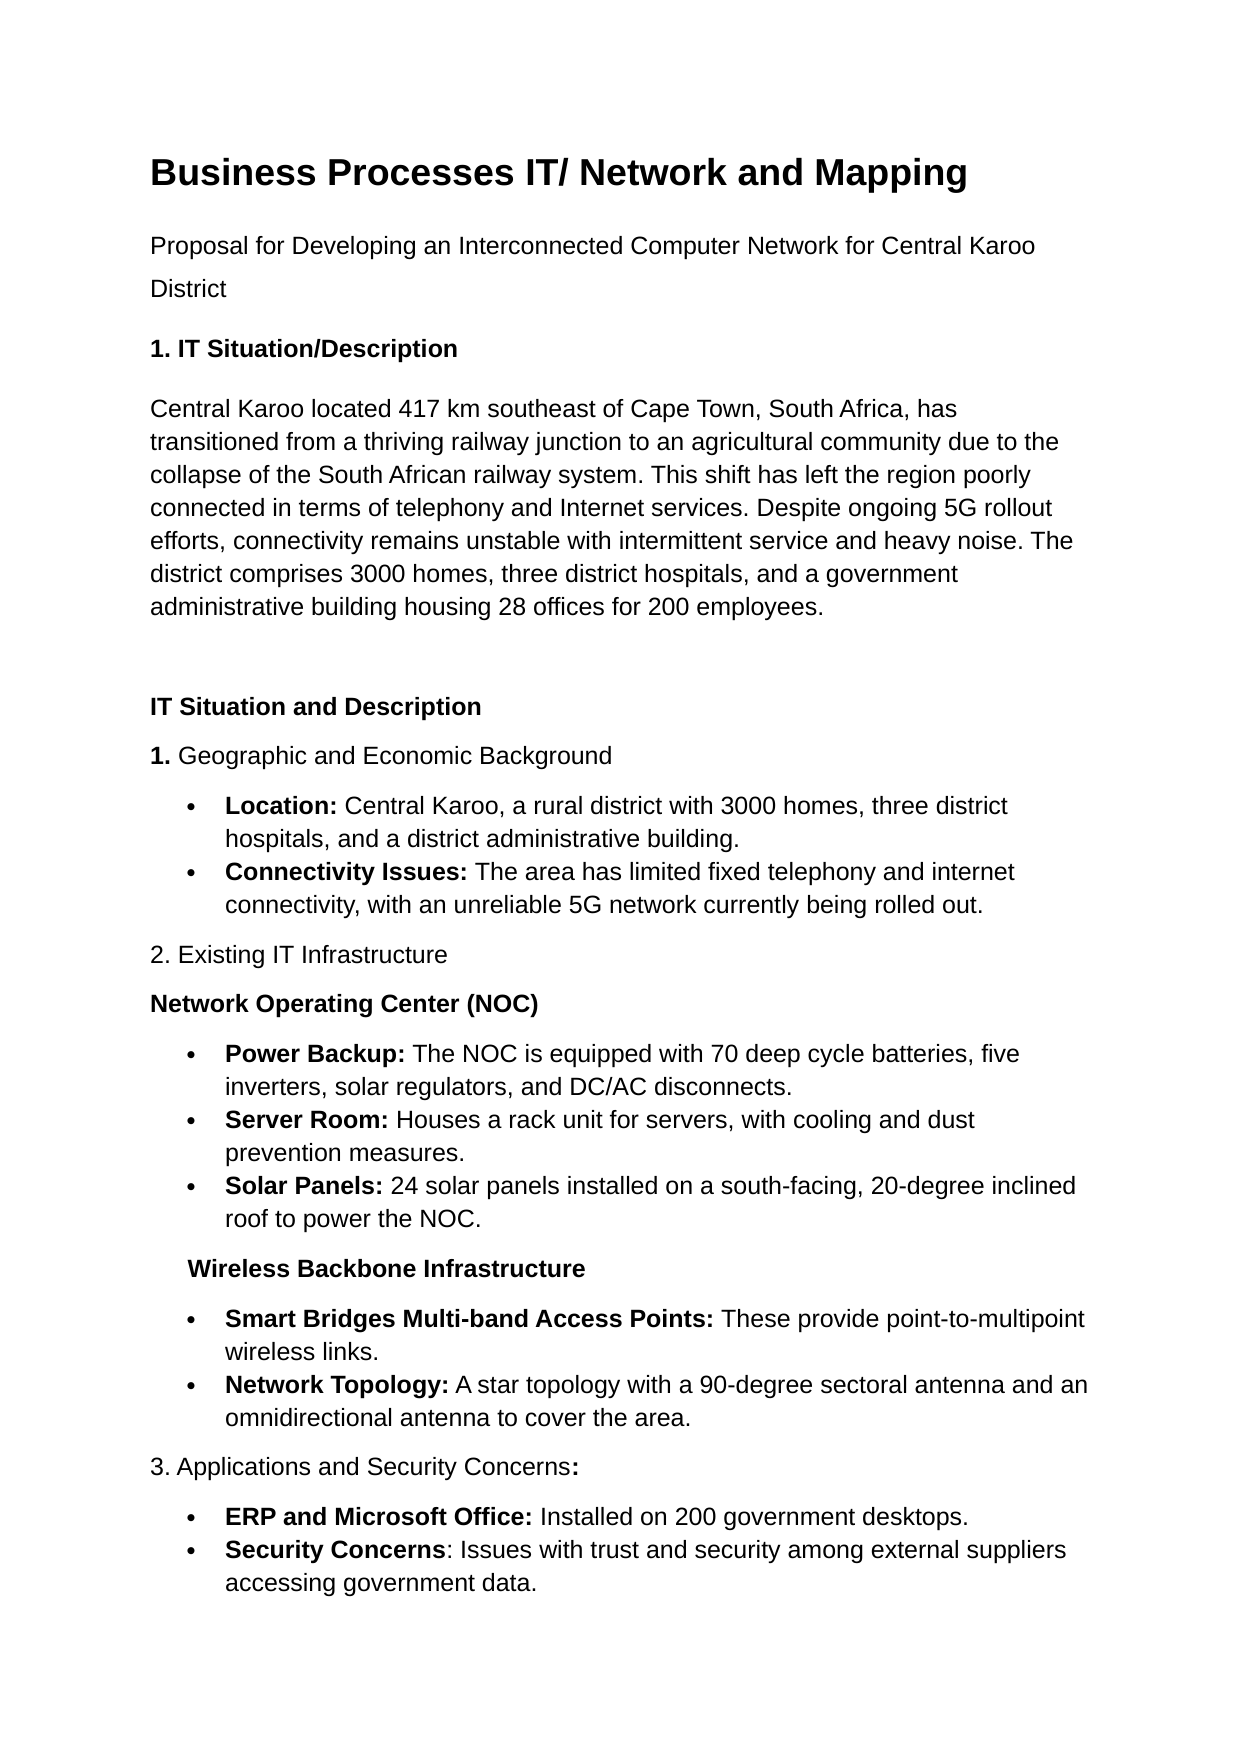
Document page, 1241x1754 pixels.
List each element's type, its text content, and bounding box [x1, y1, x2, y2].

text Network Operating Center (NOC) [150, 989, 1090, 1018]
text 1. Geographic and Economic Background [150, 741, 1090, 770]
text Wireless Backbone Infrastructure [187, 1254, 1090, 1283]
list Connectivity Issues: The area has limited fixed telephony and internet connectivity, with an unreliable 5G network currently being rolled out. [187, 857, 1090, 919]
list Location: Central Karoo, a rural district with 3000 homes, three district hospitals, and a district administrative building. [187, 791, 1090, 853]
list ERP and Microsoft Office: Installed on 200 government desktops. [187, 1502, 1090, 1531]
list Server Room: Houses a rack unit for servers, with cooling and dust prevention measures. [187, 1105, 1090, 1167]
text 2. Existing IT Infrastructure [150, 940, 1090, 968]
text Business Processes IT/ Network and Mapping [150, 150, 1090, 193]
text 3. Applications and Security Concerns: [150, 1452, 1090, 1481]
text 1. IT Situation/Description [150, 334, 1090, 363]
list Smart Bridges Multi-band Access Points: These provide point-to-multipoint wireless links. [187, 1303, 1090, 1365]
list Network Topology: A star topology with a 90-degree sectoral antenna and an omnidirectional antenna to cover the area. [187, 1369, 1090, 1431]
list Solar Panels: 24 solar panels installed on a south-facing, 20-degree inclined roof to power the NOC. [187, 1171, 1090, 1233]
text IT Situation and Description [150, 692, 1090, 720]
text Proposal for Developing an Interconnected Computer Network for Central Karoo District [150, 231, 1090, 303]
list Power Backup: The NOC is equipped with 70 deep cycle batteries, five inverters, solar regulators, and DC/AC disconnects. [187, 1039, 1090, 1101]
list Security Concerns: Issues with trust and security among external suppliers accessing government data. [187, 1535, 1090, 1597]
text Central Karoo located 417 km southeast of Cape Town, South Africa, has transitioned from a thriving railway junction to an agricultural community due to the collapse of the South African railway system. This shift has left the region poorly connected in terms of telephony and Internet services. Despite ongoing 5G rollout efforts, connectivity remains unstable with intermittent service and heavy noise. The district comprises 3000 homes, three district hospitals, and a government administrative building housing 28 offices for 200 employees. [150, 394, 1090, 621]
